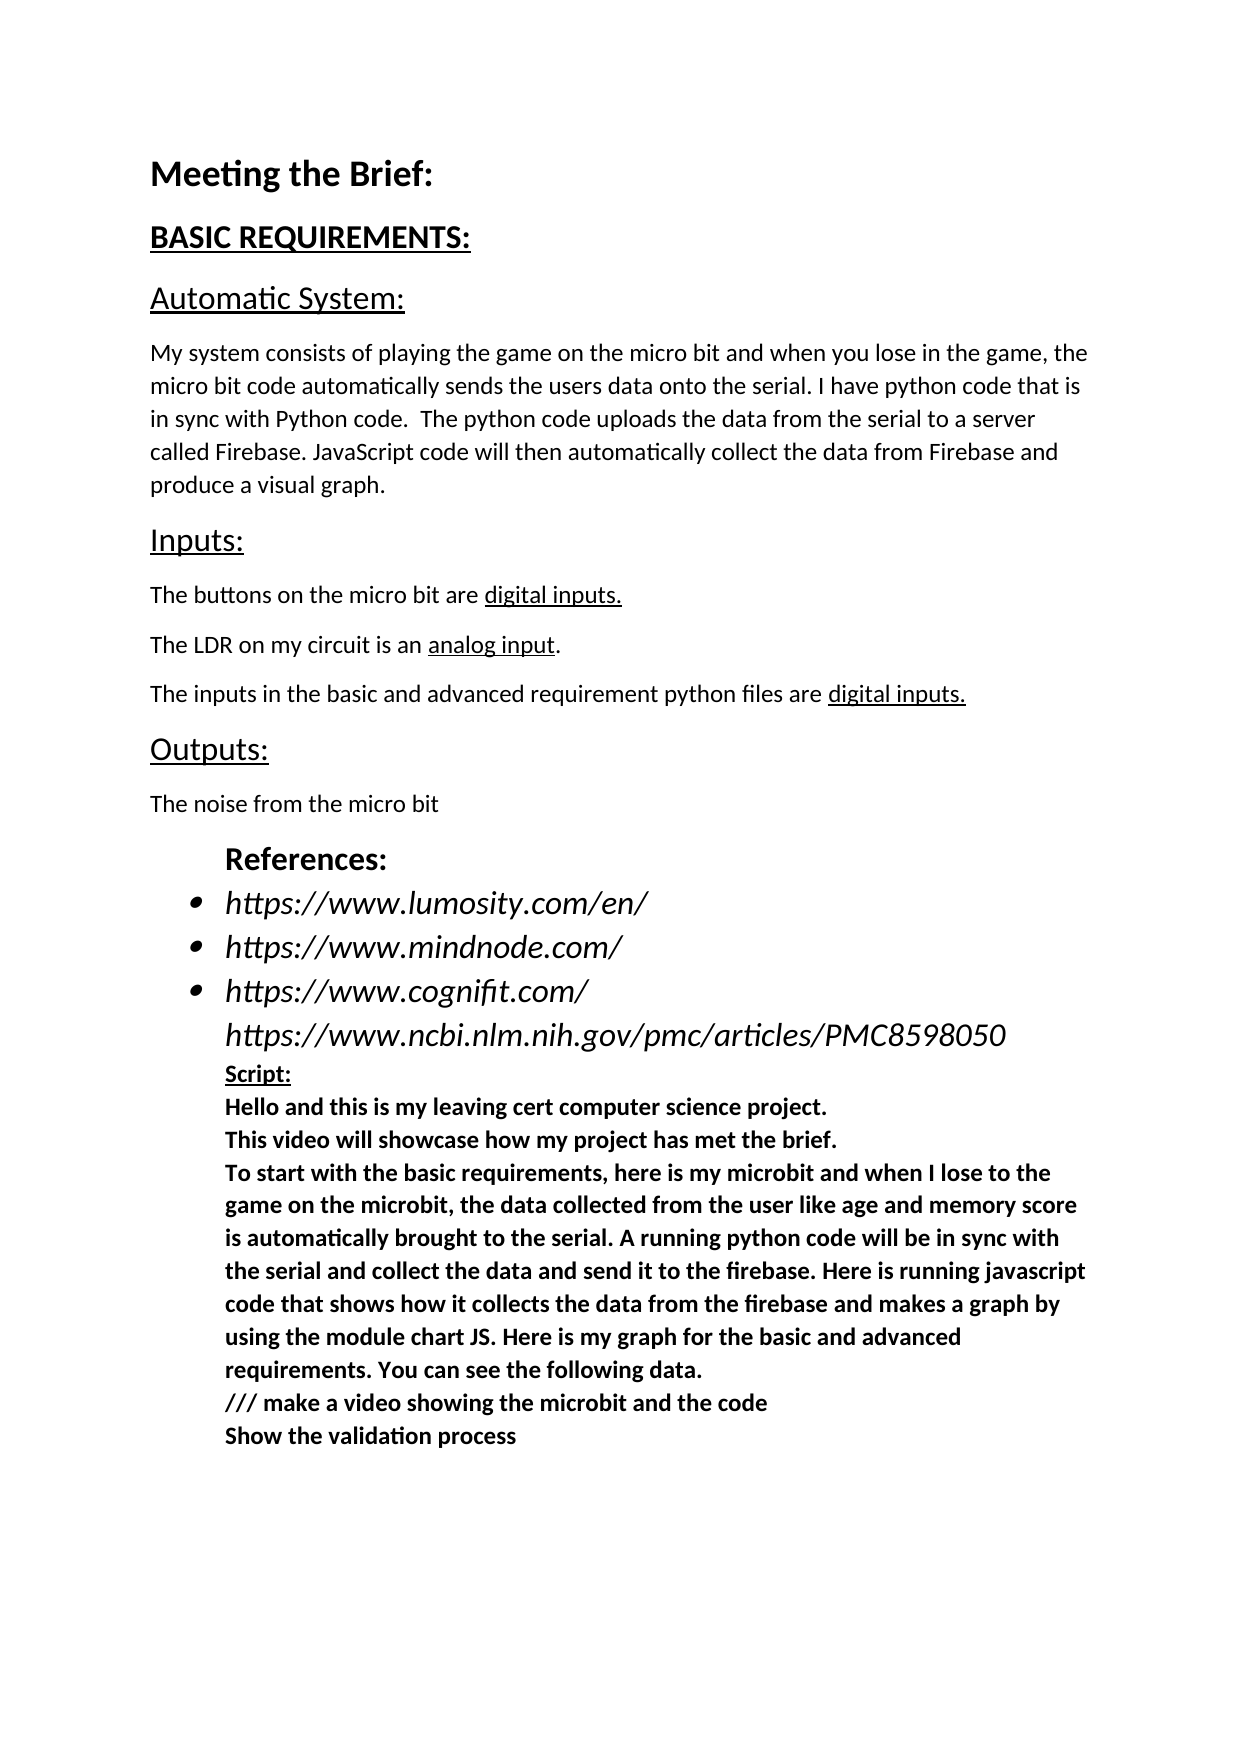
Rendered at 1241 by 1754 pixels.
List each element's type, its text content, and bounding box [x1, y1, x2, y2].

text The noise from the micro bit [150, 789, 1090, 819]
text The buttons on the micro bit are digital inputs. [150, 579, 1090, 610]
list /// make a video showing the microbit and the code [225, 1387, 1090, 1418]
list Show the validation process [225, 1420, 1090, 1451]
list https://www.mindnode.com/ [187, 926, 1090, 967]
list Hello and this is my leaving cert computer science project. [225, 1091, 1090, 1121]
text BASIC REQUIREMENTS: [150, 216, 1090, 257]
text Meeting the Brief: [150, 150, 1090, 196]
list This video will showcase how my project has met the brief. [225, 1124, 1090, 1154]
list https://www.lumosity.com/en/ [187, 882, 1090, 923]
text Inputs: [150, 519, 1090, 559]
text The inputs in the basic and advanced requirement python files are digital inputs. [150, 678, 1090, 709]
list References: [225, 838, 1090, 879]
list https://www.cognifit.com/ https://www.ncbi.nlm.nih.gov/pmc/articles/PMC8598050 [187, 970, 1090, 1055]
text Automatic System: [150, 277, 1090, 317]
text Outputs: [150, 728, 1090, 769]
text My system consists of playing the game on the micro bit and when you lose in the game, the micro bit code automatically sends the users data onto the serial. I have python code that is in sync with Python code. The python code uploads the data from the serial to a server called Firebase. JavaScript code will then automatically collect the data from Firebase and produce a visual graph. [150, 337, 1090, 499]
list Script: [225, 1058, 1090, 1088]
list To start with the basic requirements, here is my microbit and when I lose to the game on the microbit, the data collected from the user like age and memory score is automatically brought to the serial. A running python code will be in sync with the serial and collect the data and send it to the firebase. Here is running javascript code that shows how it collects the data from the firebase and makes a graph by using the module chart JS. Here is my graph for the basic and advanced requirements. You can see the following data. [225, 1157, 1090, 1385]
text The LDR on my circuit is an analog input. [150, 629, 1090, 659]
